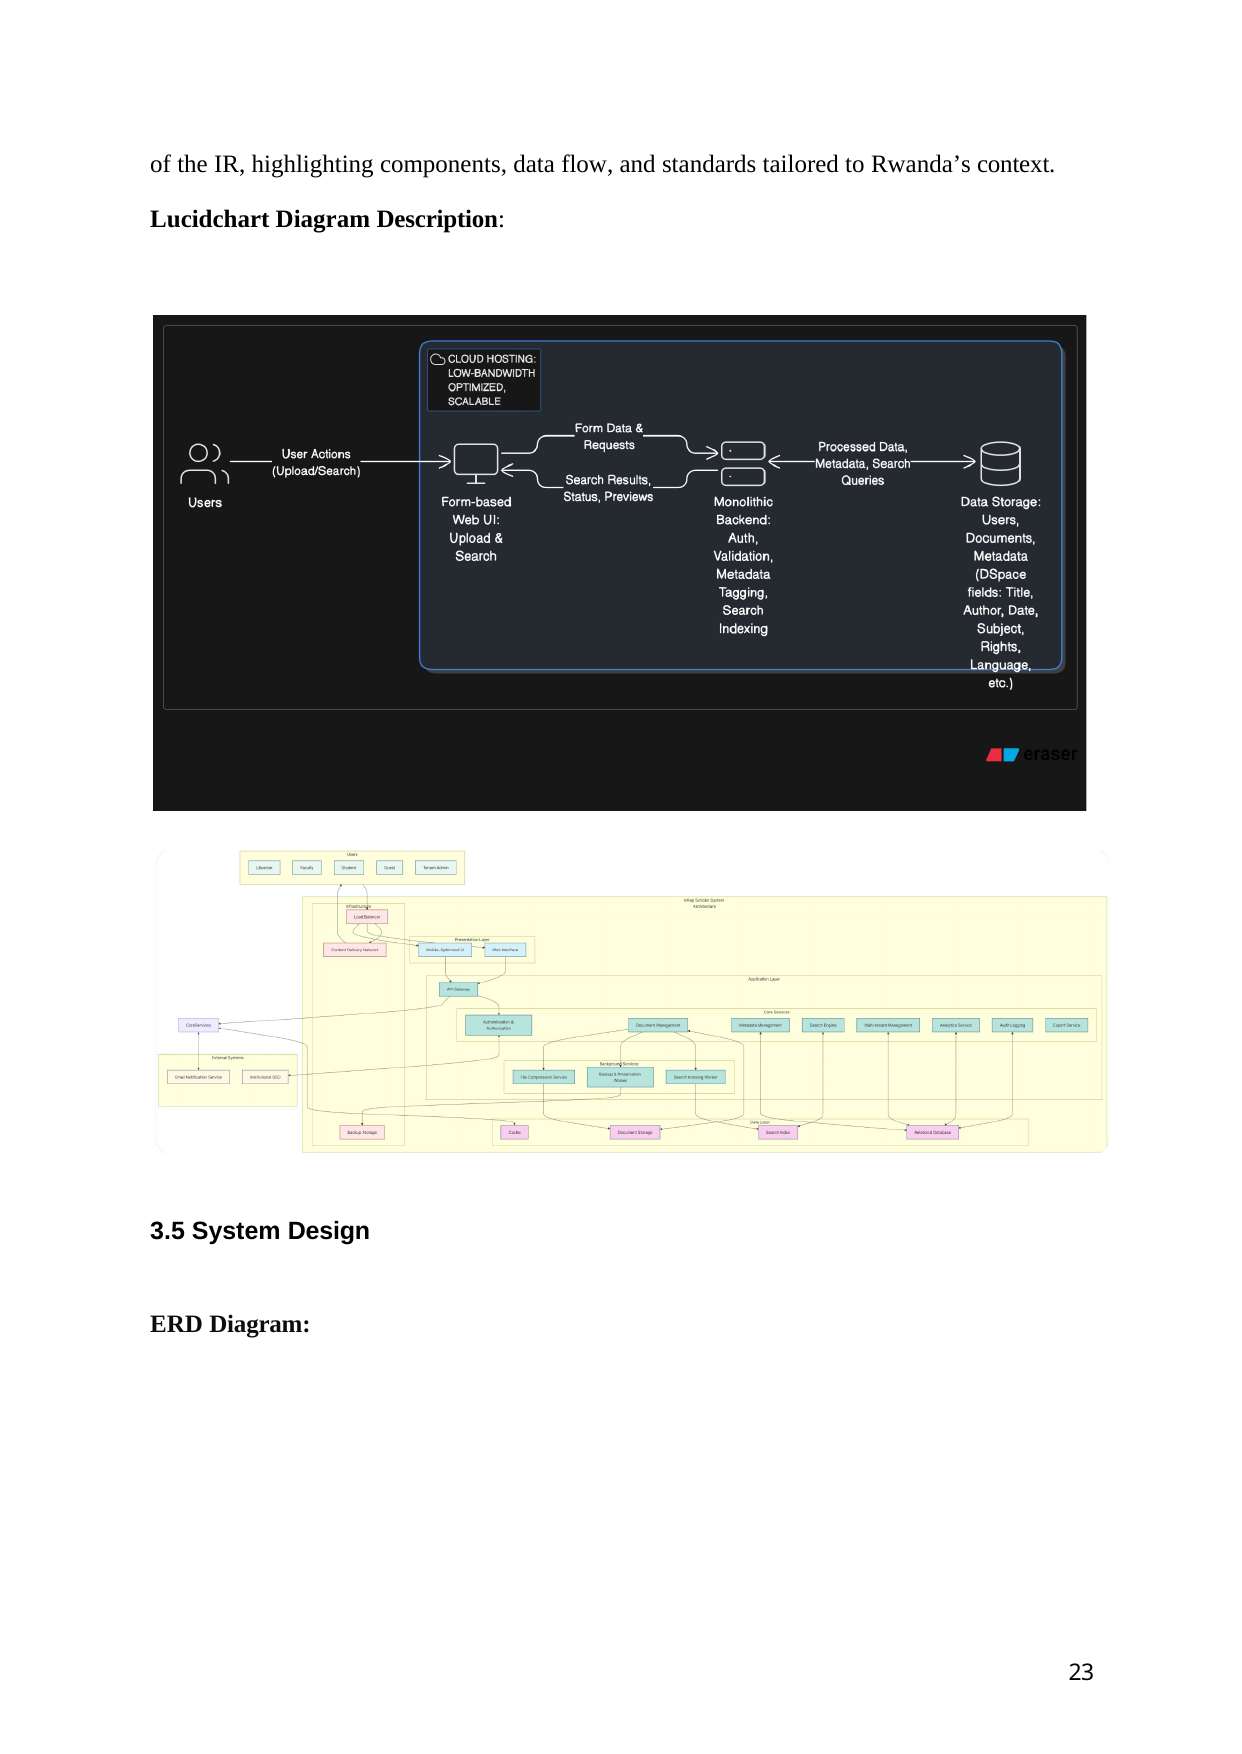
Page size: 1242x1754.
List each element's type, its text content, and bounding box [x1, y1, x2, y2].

subtitle Lucidchart Diagram Description: [150, 204, 1109, 232]
picture [153, 315, 1087, 811]
text ERD Diagram: [150, 1309, 1109, 1338]
picture [155, 850, 1110, 1153]
text of the IR, highlighting components, data flow, and standards tailored to Rwanda’s context. [150, 149, 1109, 178]
list System Design [150, 1216, 1109, 1244]
